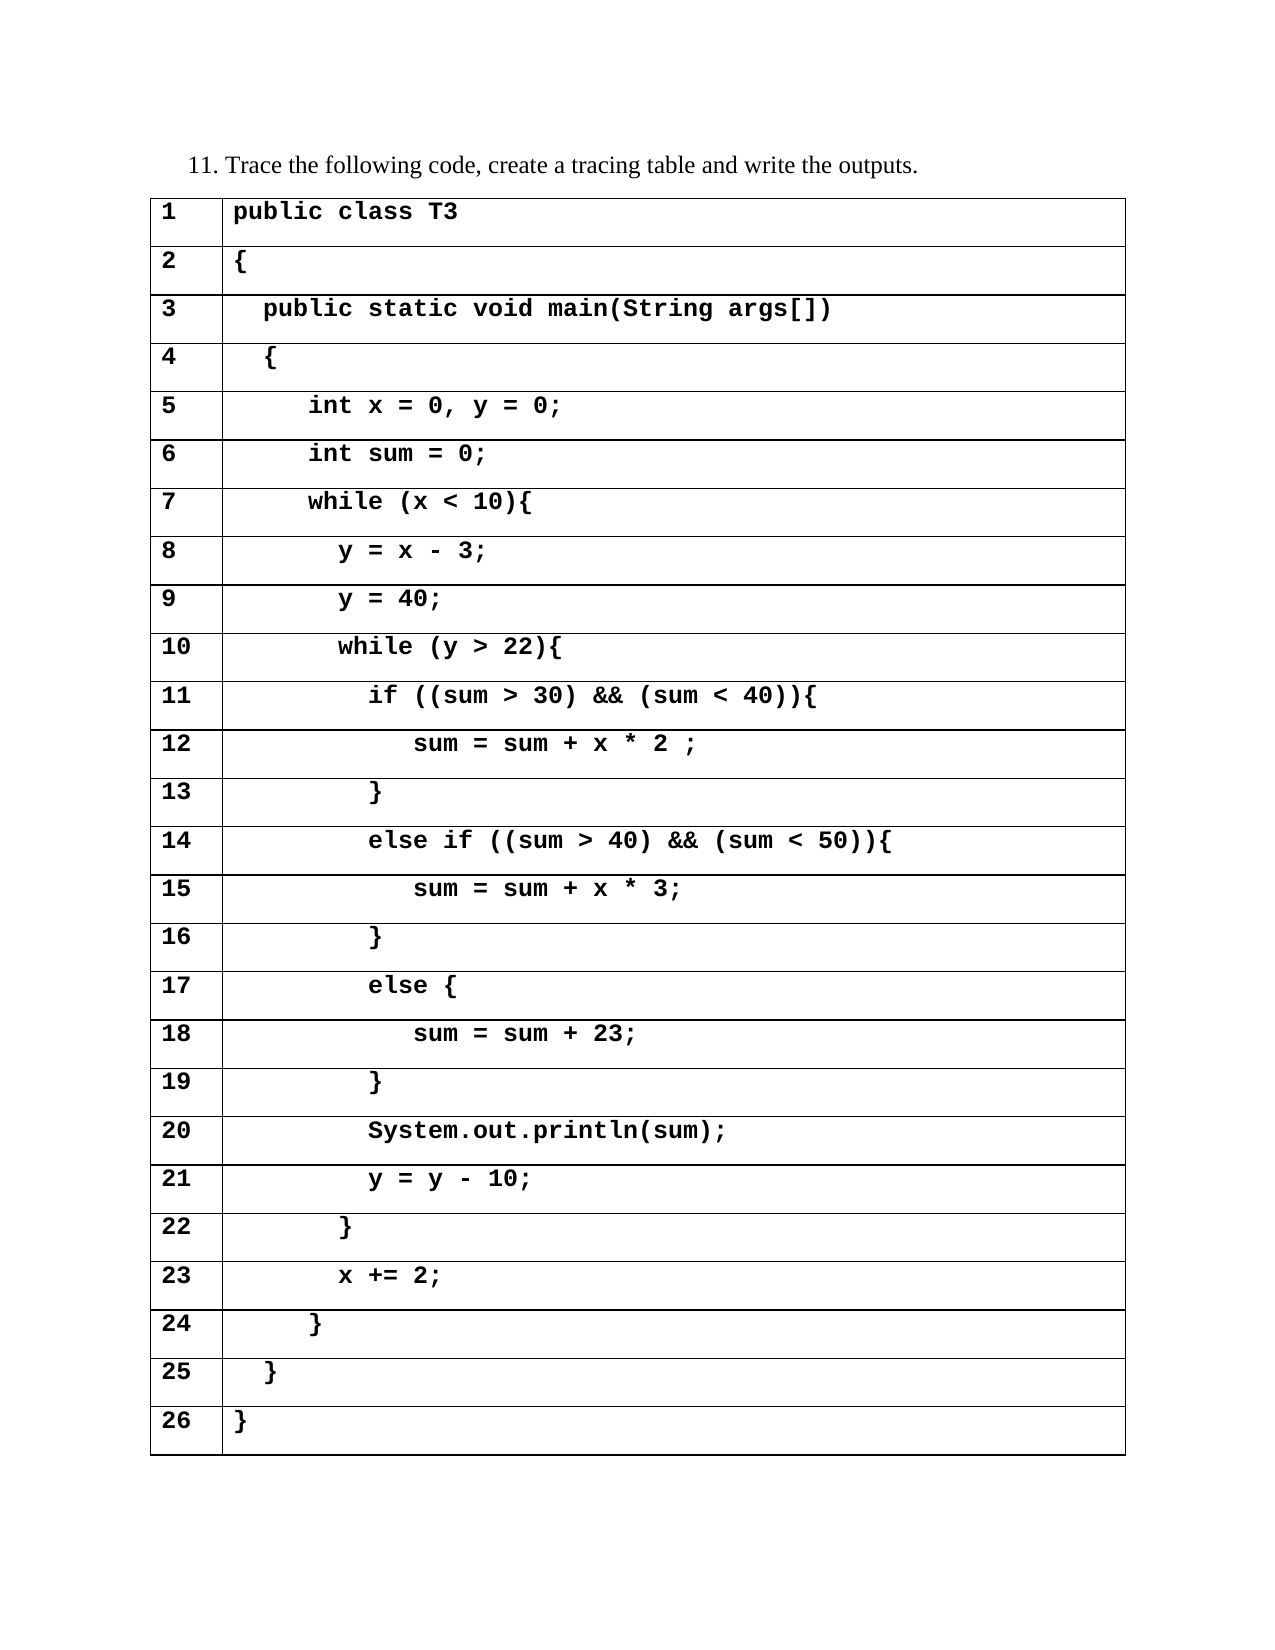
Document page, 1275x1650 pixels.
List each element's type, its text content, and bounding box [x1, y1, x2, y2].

table_cell x += 2; [223, 1262, 1125, 1309]
table_cell int sum = 0; [223, 441, 1125, 488]
table_cell System.out.println(sum); [223, 1117, 1125, 1164]
table_cell sum = sum + 23; [223, 1021, 1125, 1068]
list Trace the following code, create a tracing table and write the outputs. [187, 150, 1125, 179]
table_cell else { [223, 972, 1125, 1019]
table_cell 5 [151, 392, 222, 439]
table_cell 18 [151, 1021, 222, 1068]
table_cell 13 [151, 779, 222, 826]
table_cell while (y > 22){ [223, 634, 1125, 681]
table_cell 6 [151, 441, 222, 488]
table_cell } [223, 779, 1125, 826]
table_cell } [223, 924, 1125, 971]
table_cell 17 [151, 972, 222, 1019]
table_cell y = y - 10; [223, 1166, 1125, 1213]
table_cell 12 [151, 731, 222, 778]
table_cell 19 [151, 1069, 222, 1116]
table_cell } [223, 1311, 1125, 1358]
table_cell 16 [151, 924, 222, 971]
table_cell sum = sum + x * 2 ; [223, 731, 1125, 778]
table_cell 2 [151, 247, 222, 294]
table_cell 3 [151, 296, 222, 343]
table_cell 23 [151, 1262, 222, 1309]
table_cell 9 [151, 586, 222, 633]
table_cell 14 [151, 827, 222, 874]
table_header 1 [151, 199, 222, 246]
table_cell } [223, 1214, 1125, 1261]
table_cell while (x < 10){ [223, 489, 1125, 536]
table_cell 22 [151, 1214, 222, 1261]
table_cell 8 [151, 537, 222, 584]
table_cell 15 [151, 876, 222, 923]
table_cell } [223, 1359, 1125, 1406]
table_cell y = x - 3; [223, 537, 1125, 584]
table_cell { [223, 344, 1125, 391]
table_cell } [223, 1407, 1125, 1454]
table_cell 20 [151, 1117, 222, 1164]
table_cell 10 [151, 634, 222, 681]
table_cell sum = sum + x * 3; [223, 876, 1125, 923]
table_cell } [223, 1069, 1125, 1116]
table_cell 21 [151, 1166, 222, 1213]
table_cell int x = 0, y = 0; [223, 392, 1125, 439]
table_cell 4 [151, 344, 222, 391]
table_cell 25 [151, 1359, 222, 1406]
table_cell 26 [151, 1407, 222, 1454]
table_cell if ((sum > 30) && (sum < 40)){ [223, 682, 1125, 729]
table_cell else if ((sum > 40) && (sum < 50)){ [223, 827, 1125, 874]
table_cell { [223, 247, 1125, 294]
table_cell y = 40; [223, 586, 1125, 633]
table_header public class T3 [223, 199, 1125, 246]
table_cell 7 [151, 489, 222, 536]
table_cell 24 [151, 1311, 222, 1358]
table_cell 11 [151, 682, 222, 729]
table_cell public static void main(String args[]) [223, 296, 1125, 343]
